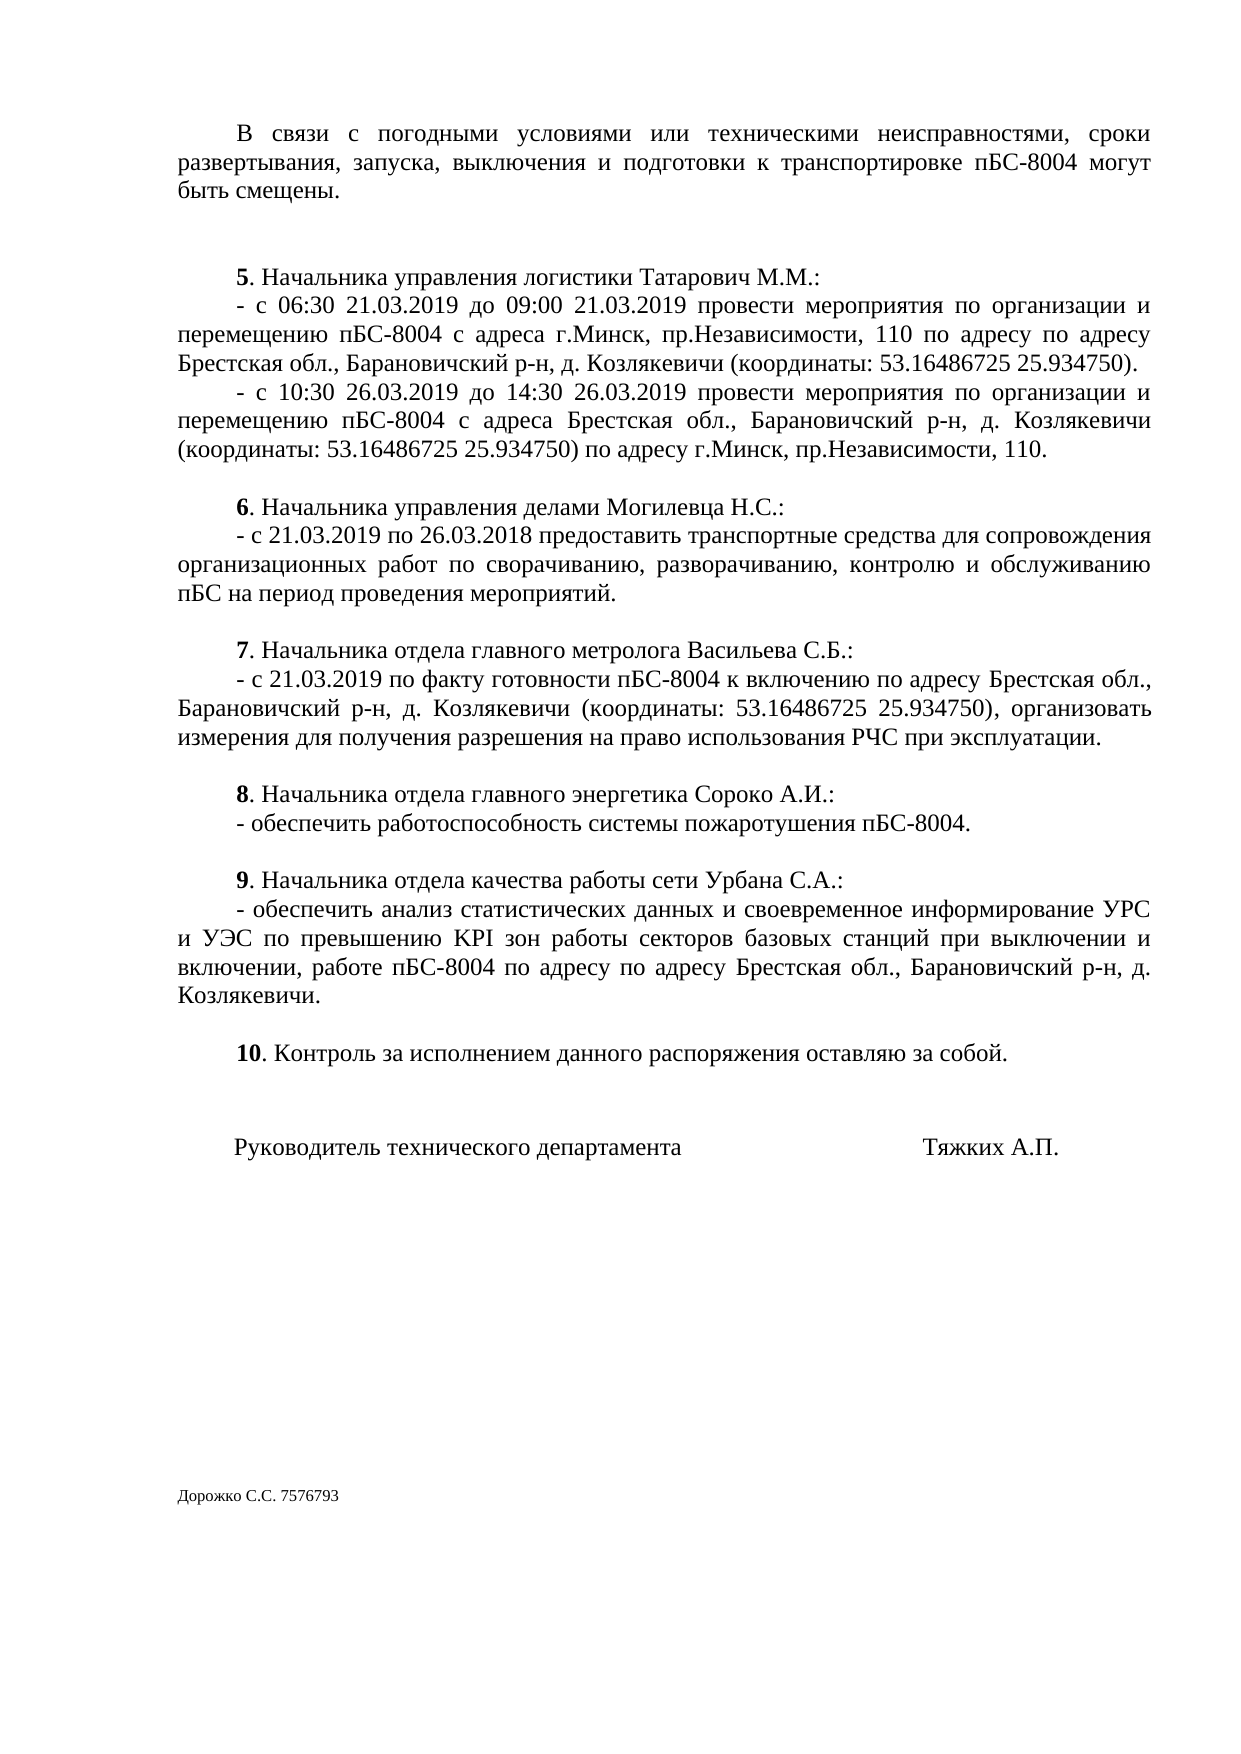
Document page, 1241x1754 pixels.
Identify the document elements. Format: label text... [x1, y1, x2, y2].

text - с 10:30 26.03.2019 до 14:30 26.03.2019 провести мероприятия по организации и перемещению пБС-8004 с адреса Брестская обл., Барановичский р-н, д. Козлякевичи (координаты: 53.16486725 25.934750) по адресу г.Минск, пр.Независимости, 110. [177, 377, 1152, 463]
text 7. Начальника отдела главного метролога Васильева С.Б.: [177, 636, 1152, 664]
text В связи с погодными условиями или техническими неисправностями, сроки развертывания, запуска, выключения и подготовки к транспортировке пБС-8004 могут быть смещены. [177, 118, 1152, 204]
text 8. Начальника отдела главного энергетика Сороко А.И.: [177, 779, 1152, 808]
text - с 21.03.2019 по факту готовности пБС-8004 к включению по адресу Брестская обл., Барановичский р-н, д. Козлякевичи (координаты: 53.16486725 25.934750), организовать измерения для получения разрешения на право использования РЧС при эксплуатации. [177, 664, 1152, 751]
text Дорожко С.С. 7576793 [177, 1486, 1152, 1505]
text 5. Начальника управления логистики Татарович М.М.: [177, 262, 1152, 291]
text - с 21.03.2019 по 26.03.2018 предоставить транспортные средства для сопровождения организационных работ по сворачиванию, разворачиванию, контролю и обслуживанию пБС на период проведения мероприятий. [177, 521, 1152, 607]
text - обеспечить анализ статистических данных и своевременное информирование УРС и УЭС по превышению KPI зон работы секторов базовых станций при выключении и включении, работе пБС-8004 по адресу по адресу Брестская обл., Барановичский р-н, д. Козлякевичи. [177, 894, 1152, 1009]
text 10. Контроль за исполнением данного распоряжения оставляю за собой. [177, 1038, 1163, 1067]
text Руководитель технического департамента Тяжких А.П. [177, 1132, 1152, 1160]
text - обеспечить работоспособность системы пожаротушения пБС-8004. [177, 808, 1152, 837]
text 6. Начальника управления делами Могилевца Н.С.: [177, 492, 1152, 521]
text - с 06:30 21.03.2019 до 09:00 21.03.2019 провести мероприятия по организации и перемещению пБС-8004 с адреса г.Минск, пр.Независимости, 110 по адресу по адресу Брестская обл., Барановичский р-н, д. Козлякевичи (координаты: 53.16486725 25.934750). [177, 291, 1152, 377]
text 9. Начальника отдела качества работы сети Урбана С.А.: [177, 866, 1152, 894]
